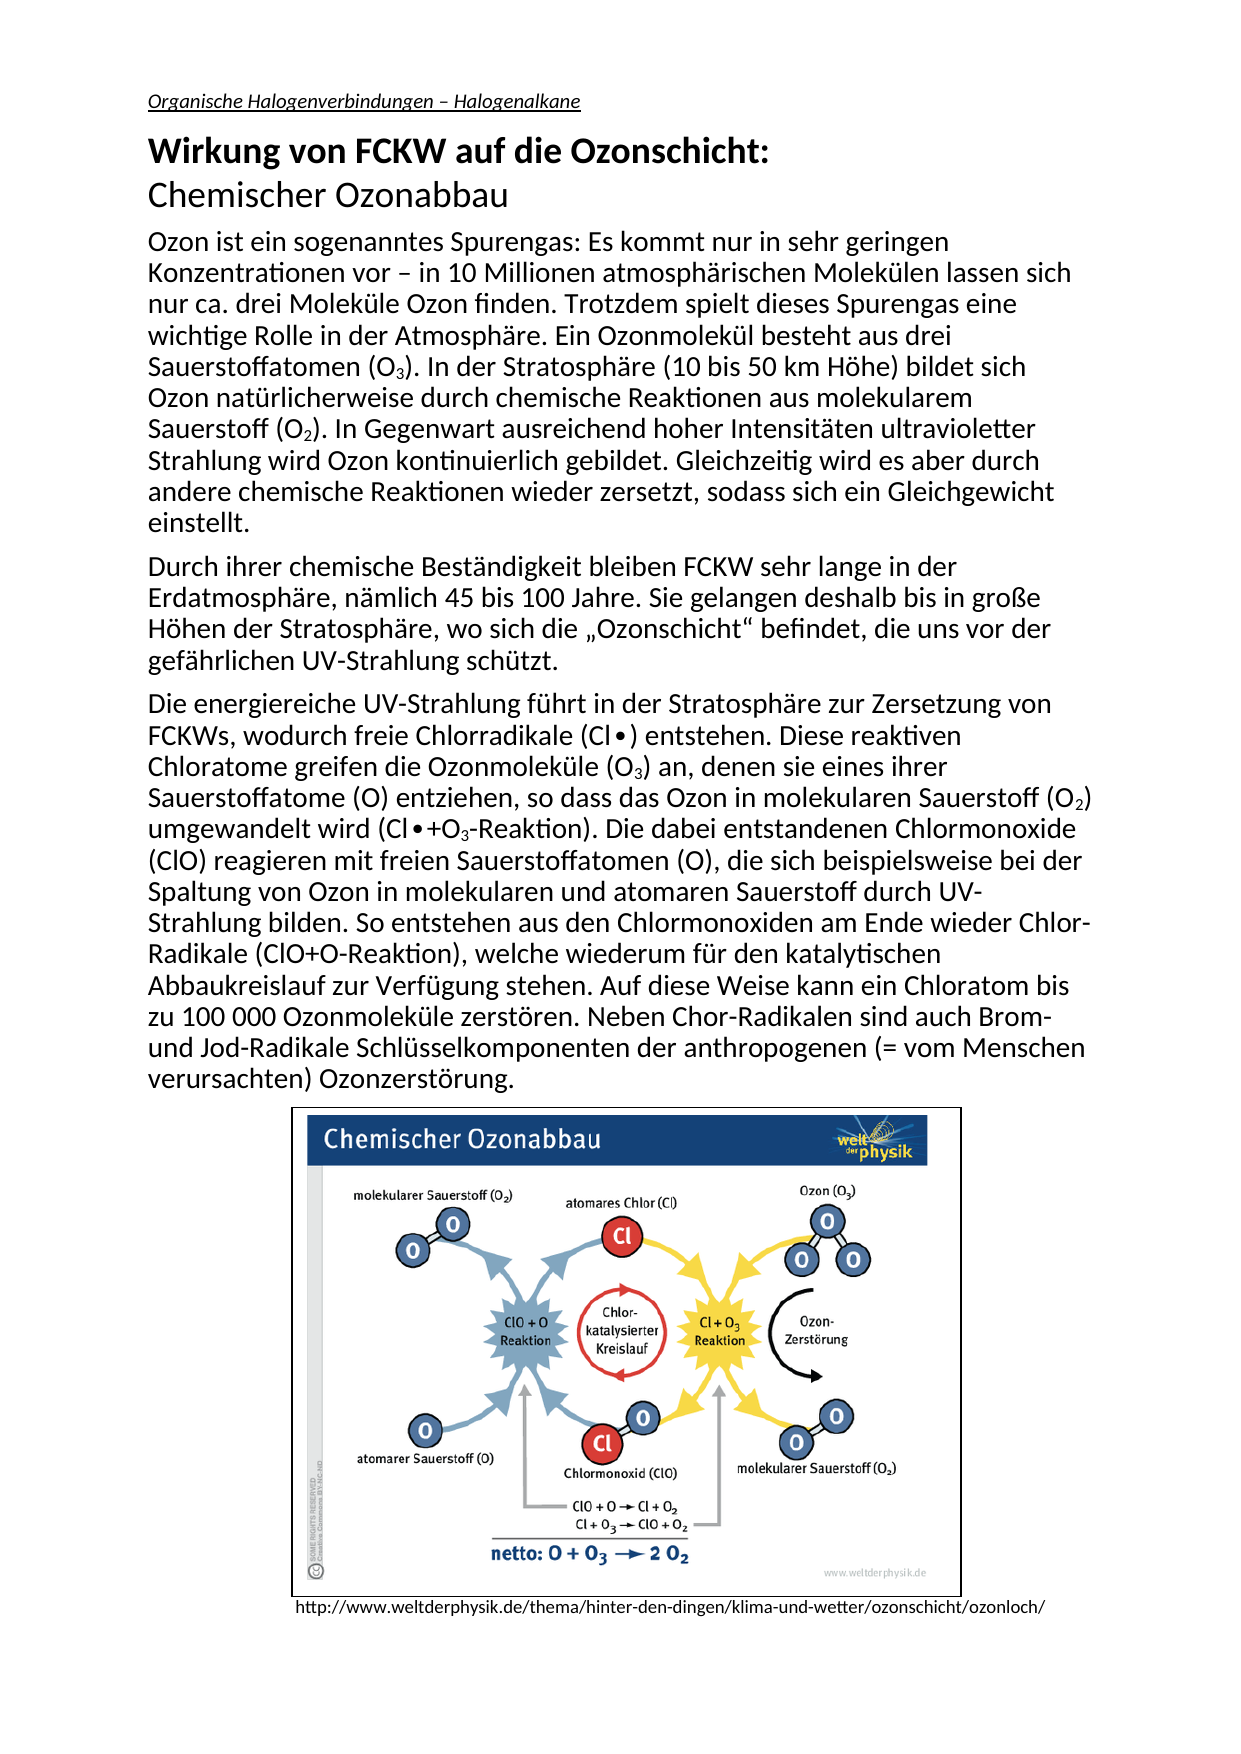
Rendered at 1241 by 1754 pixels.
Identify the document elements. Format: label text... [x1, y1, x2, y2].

text Wirkung von FCKW auf die Ozonschicht: [148, 139, 1093, 170]
text Organische Halogenverbindungen – Halogenalkane [148, 89, 1093, 114]
text Ozon ist ein sogenanntes Spurengas: Es kommt nur in sehr geringen Konzentrationen vor – in 10 Millionen atmosphärischen Molekülen lassen sich nur ca. drei Moleküle Ozon finden. Trotzdem spielt dieses Spurengas eine wichtige Rolle in der Atmosphäre. Ein Ozonmolekül besteht aus drei Sauerstoffatomen (O3). In der Stratosphäre (10 bis 50 km Höhe) bildet sich Ozon natürlicherweise durch chemische Reaktionen aus molekularem Sauerstoff (O2). In Gegenwart ausreichend hoher Intensitäten ultravioletter Strahlung wird Ozon kontinuierlich gebildet. Gleichzeitig wird es aber durch andere chemische Reaktionen wieder zersetzt, sodass sich ein Gleichgewicht einstellt. [148, 226, 1093, 539]
text Die energiereiche UV-Strahlung führt in der Stratosphäre zur Zersetzung von FCKWs, wodurch freie Chlorradikale (Cl∙) entstehen. Diese reaktiven Chloratome greifen die Ozonmoleküle (O3) an, denen sie eines ihrer Sauerstoffatome (O) entziehen, so dass das Ozon in molekularen Sauerstoff (O2) umgewandelt wird (Cl∙+O3-Reaktion). Die dabei entstandenen Chlormonoxide (ClO) reagieren mit freien Sauerstoffatomen (O), die sich beispielsweise bei der Spaltung von Ozon in molekularen und atomaren Sauerstoff durch UV-Strahlung bilden. So entstehen aus den Chlormonoxiden am Ende wieder Chlor-Radikale (ClO+O-Reaktion), welche wiederum für den katalytischen Abbaukreislauf zur Verfügung stehen. Auf diese Weise kann ein Chloratom bis zu 100 000 Ozonmoleküle zerstören. Neben Chor-Radikalen sind auch Brom- und Jod-Radikale Schlüsselkomponenten der anthropogenen (= vom Menschen verursachten) Ozonzerstörung. [148, 689, 1093, 1095]
picture [307, 1115, 928, 1580]
text http://www.weltderphysik.de/thema/hinter-den-dingen/klima-und-wetter/ozonschicht/ozonloch/ [148, 1595, 1093, 1618]
text Durch ihrer chemische Beständigkeit bleiben FCKW sehr lange in der Erdatmosphäre, nämlich 45 bis 100 Jahre. Sie gelangen deshalb bis in große Höhen der Stratosphäre, wo sich die „Ozonschicht“ befindet, die uns vor der gefährlichen UV-Strahlung schützt. [148, 551, 1093, 676]
text Chemischer Ozonabbau [148, 182, 1093, 214]
